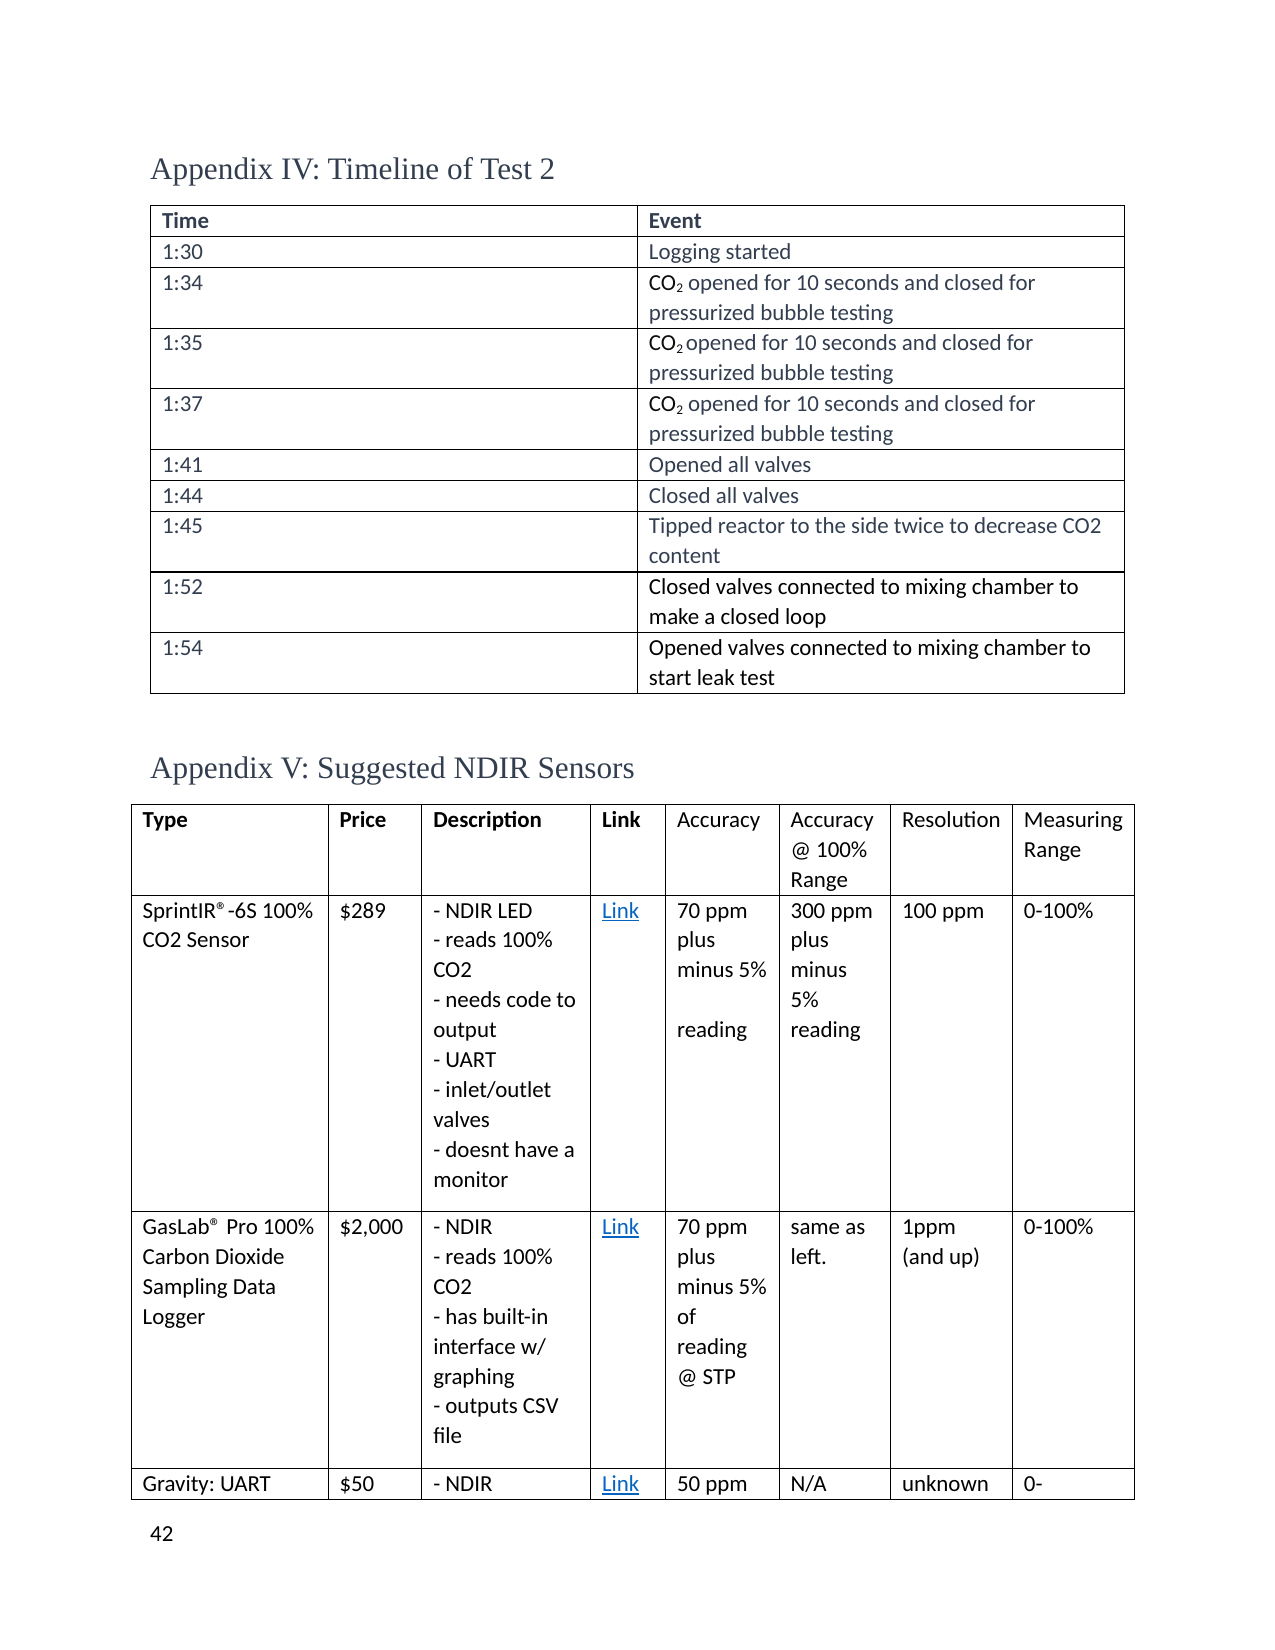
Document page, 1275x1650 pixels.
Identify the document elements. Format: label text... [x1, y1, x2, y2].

table_cell CO2 opened for 10 seconds and closed for pressurized bubble testing [638, 268, 1124, 327]
table_cell 0-500000ppm [1013, 1469, 1134, 1499]
table_cell 1:52 [151, 573, 637, 632]
table_cell 70 ppm plus minus 5% reading [666, 896, 779, 1211]
table_cell GasLab® Pro 100% Carbon Dioxide Sampling Data Logger [132, 1212, 328, 1468]
table_cell 70 ppm plus minus 5% of reading @ STP [666, 1212, 779, 1468]
table_header Link [591, 805, 665, 895]
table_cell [422, 1469, 590, 1499]
table_cell Link [591, 1212, 665, 1468]
table_header Price [329, 805, 421, 895]
table_header Type [132, 805, 328, 895]
table_header Time [151, 206, 637, 236]
table_cell 1:34 [151, 268, 637, 327]
table_header Measuring Range [1013, 805, 1134, 895]
table_cell Closed valves connected to mixing chamber to make a closed loop [638, 573, 1124, 632]
table_cell 1:54 [151, 633, 637, 693]
table_cell 0-100% [1013, 896, 1134, 1211]
table_cell - NDIR LED - reads 100% CO2 - needs code to output - UART - inlet/outlet valves - doesnt have a monitor [422, 896, 590, 1211]
table_cell $50 [329, 1469, 421, 1499]
table_cell same as left. [780, 1212, 890, 1468]
table_cell 0-100% [1013, 1212, 1134, 1468]
table_cell SprintIR®-6S 100% CO2 Sensor [132, 896, 328, 1211]
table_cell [132, 1469, 328, 1499]
table_cell unknown [891, 1469, 1012, 1499]
table_cell $2,000 [329, 1212, 421, 1468]
table_cell Closed all valves [638, 481, 1124, 511]
table_header Accuracy [666, 805, 779, 895]
table_cell 1:37 [151, 389, 637, 449]
table_cell Tipped reactor to the side twice to decrease CO2 content [638, 512, 1124, 571]
table_cell Logging started [638, 237, 1124, 267]
table_cell 100 ppm [891, 896, 1012, 1211]
table_cell Link [591, 896, 665, 1211]
table_cell 1:30 [151, 237, 637, 267]
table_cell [666, 1469, 779, 1499]
table_cell CO2 opened for 10 seconds and closed for pressurized bubble testing [638, 329, 1124, 388]
table_header Description [422, 805, 590, 895]
table_cell 1:44 [151, 481, 637, 511]
table_cell $289 [329, 896, 421, 1211]
table_cell - NDIR - reads 100% CO2 - has built-in interface w/ graphing - outputs CSV file [422, 1212, 590, 1468]
table_cell 1ppm (and up) [891, 1212, 1012, 1468]
table_header Event [638, 206, 1124, 236]
text Appendix V: Suggested NDIR Sensors [150, 749, 1125, 785]
table_cell 300 ppm plus minus 5% reading [780, 896, 890, 1211]
table_cell 1:45 [151, 512, 637, 571]
table_cell Link [591, 1469, 665, 1499]
table_cell 1:41 [151, 450, 637, 480]
table_cell 1:35 [151, 329, 637, 388]
text Appendix IV: Timeline of Test 2 [150, 150, 1125, 186]
table_header Resolution [891, 805, 1012, 895]
table_header Accuracy @ 100% Range [780, 805, 890, 895]
table_cell Opened all valves [638, 450, 1124, 480]
table_cell Opened valves connected to mixing chamber to start leak test [638, 633, 1124, 693]
table_cell N/A [780, 1469, 890, 1499]
table_cell CO2 opened for 10 seconds and closed for pressurized bubble testing [638, 389, 1124, 449]
